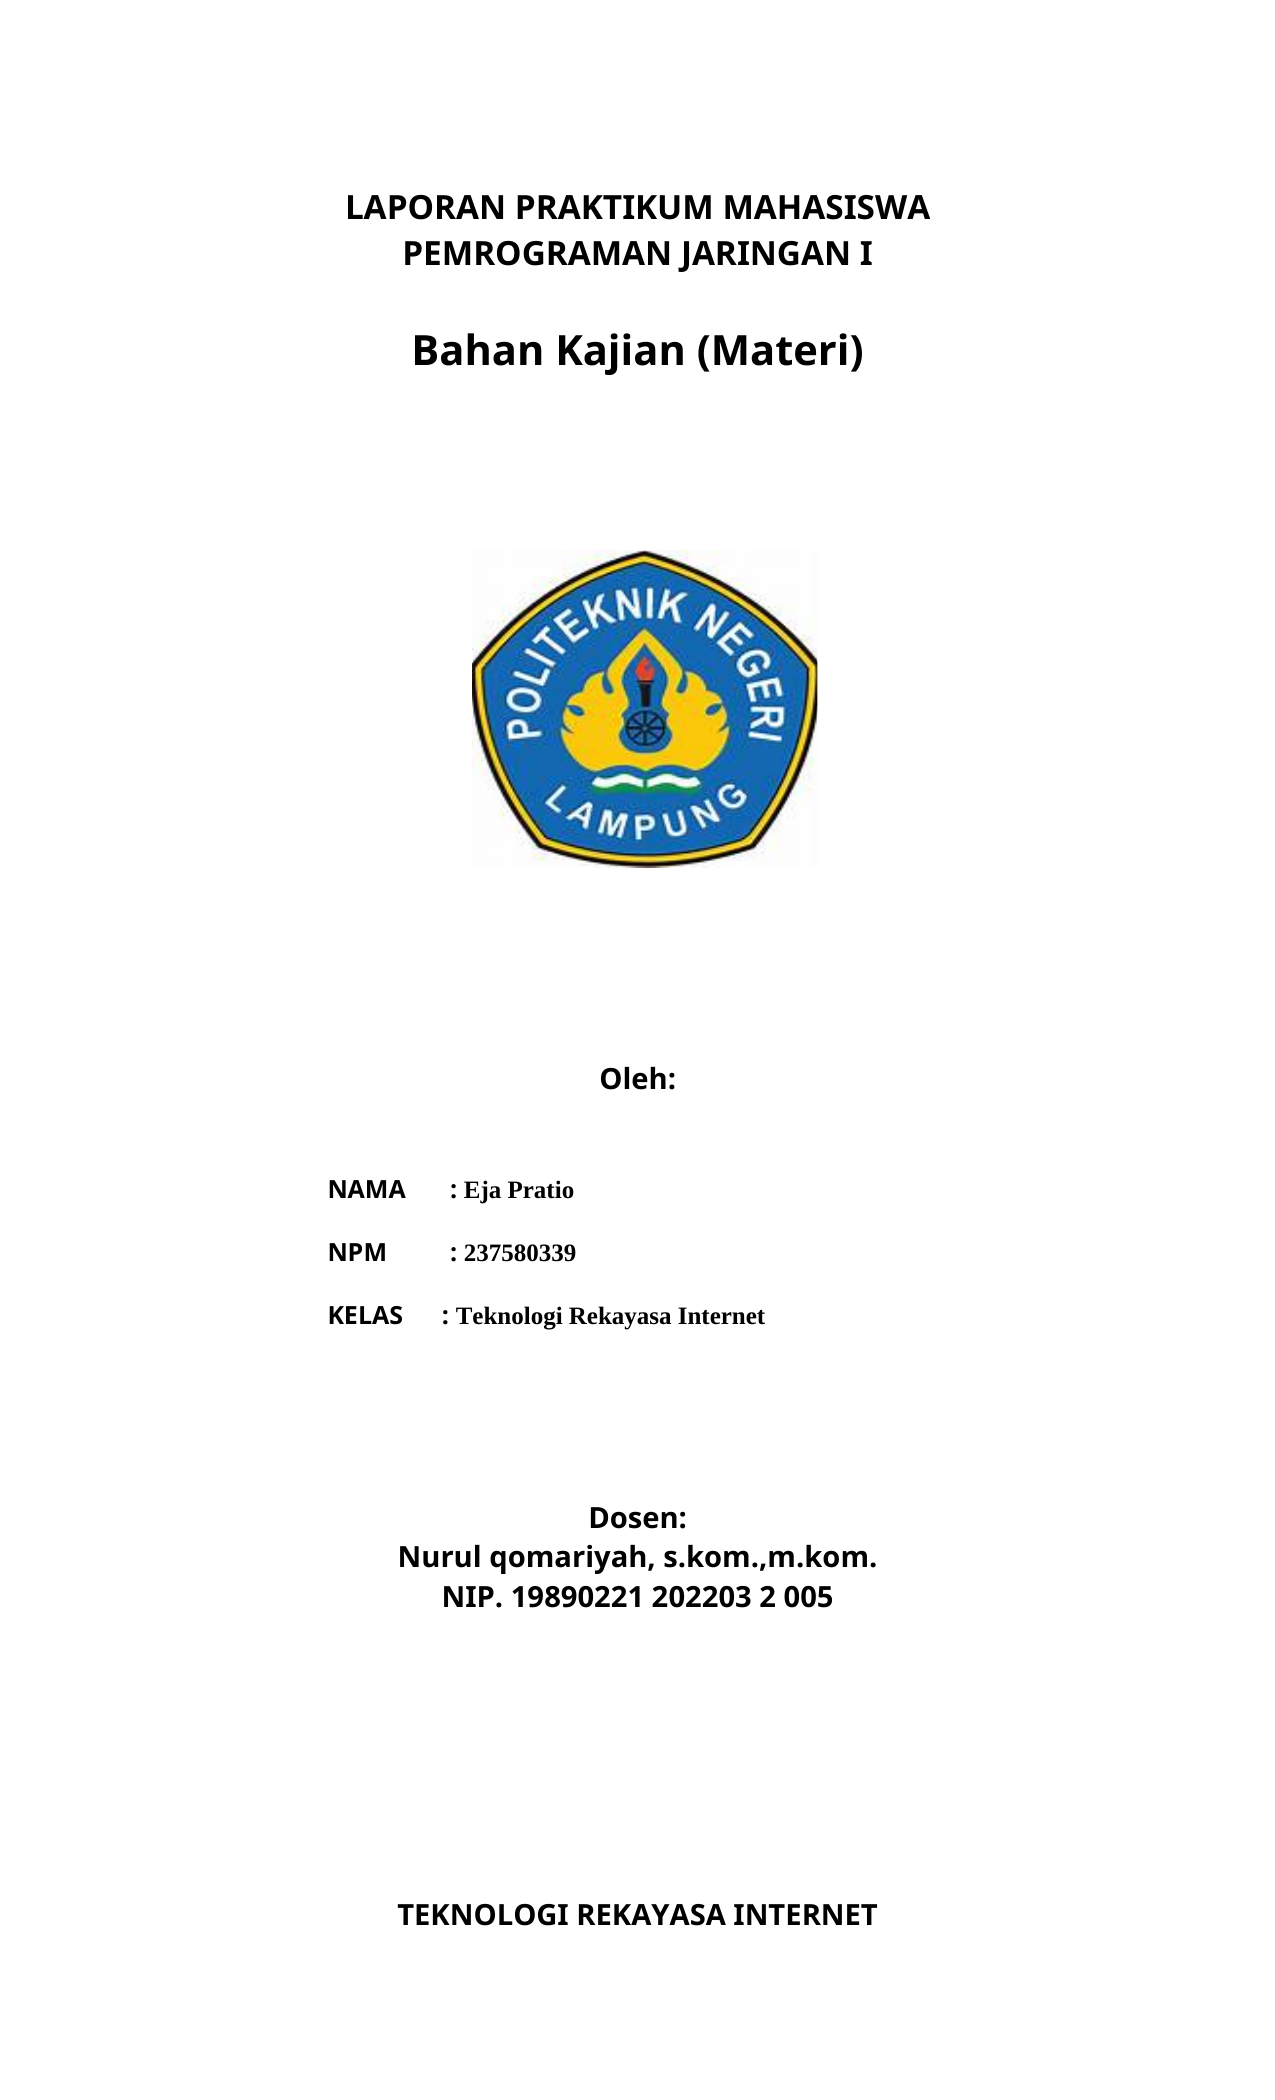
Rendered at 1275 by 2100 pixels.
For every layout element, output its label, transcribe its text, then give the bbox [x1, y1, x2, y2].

text Dosen: [150, 1497, 1125, 1537]
picture [470, 550, 817, 866]
text NPM : 237580339 [327, 1234, 1125, 1269]
text PEMROGRAMAN JARINGAN I [150, 229, 1125, 275]
text KELAS : Teknologi Rekayasa Internet [327, 1297, 1125, 1331]
text NAMA : Eja Pratio [327, 1172, 1125, 1206]
text TEKNOLOGI REKAYASA INTERNET [150, 1894, 1125, 1934]
text NIP. 19890221 202203 2 005 [150, 1576, 1125, 1616]
text LAPORAN PRAKTIKUM MAHASISWA [150, 184, 1125, 229]
text Oleh: [150, 1058, 1125, 1098]
text Nurul qomariyah, s.kom.,m.kom. [150, 1537, 1125, 1576]
text Bahan Kajian (Materi) [150, 320, 1125, 377]
